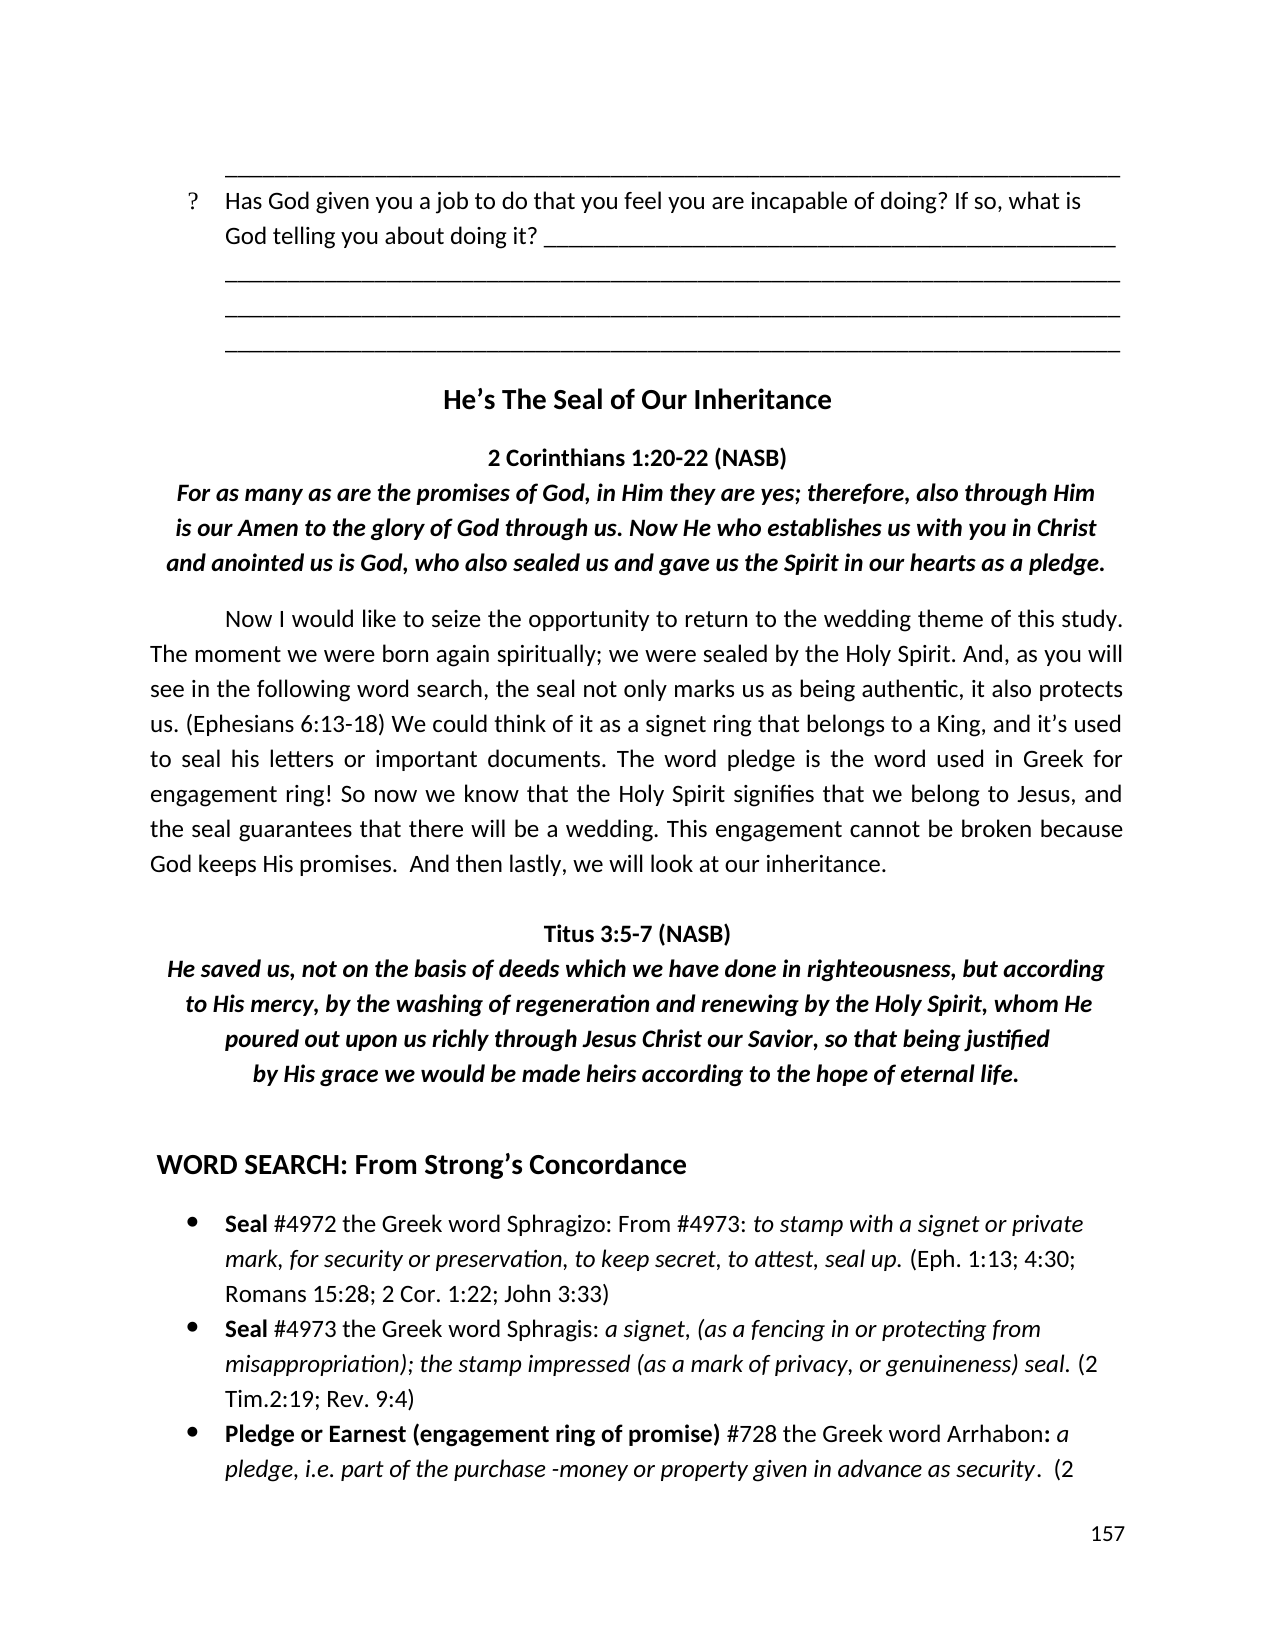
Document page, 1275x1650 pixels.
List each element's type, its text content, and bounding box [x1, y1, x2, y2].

list Titus 3:5-7 (NASB) [150, 918, 1125, 949]
list by His grace we would be made heirs according to the hope of eternal life. [150, 1058, 1125, 1089]
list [187, 1418, 1125, 1484]
list Has God given you a job to do that you feel you are incapable of doing? If so, what is God telling you about doing it? ______________________________________________ ________________________________________________________________________________________________________________________________________________________________________________________________________________________ [187, 185, 1125, 356]
list Seal #4973 the Greek word Sphragis: a signet, (as a fencing in or protecting from misappropriation); the stamp impressed (as a mark of privacy, or genuineness) seal. (2 Tim.2:19; Rev. 9:4) [187, 1313, 1125, 1414]
text For as many as are the promises of God, in Him they are yes; therefore, also through Him is our Amen to the glory of God through us. Now He who establishes us with you in Christ and anointed us is God, who also sealed us and gave us the Spirit in our hearts as a pledge. [150, 478, 1125, 578]
text He’s The Seal of Our Inheritance [150, 381, 1125, 416]
text 2 Corinthians 1:20-22 (NASB) [150, 443, 1125, 473]
list Seal #4972 the Greek word Sphragizo: From #4973: to stamp with a signet or private mark, for security or preservation, to keep secret, to attest, seal up. (Eph. 1:13; 4:30; Romans 15:28; 2 Cor. 1:22; John 3:33) [187, 1208, 1125, 1309]
list ________________________________________________________________________ [225, 150, 1125, 181]
list He saved us, not on the basis of deeds which we have done in righteousness, but according [150, 953, 1125, 984]
text WORD SEARCH: From Strong’s Concordance [150, 1146, 1125, 1182]
list to His mercy, by the washing of regeneration and renewing by the Holy Spirit, whom He poured out upon us richly through Jesus Christ our Savior, so that being justified [150, 988, 1125, 1054]
list Now I would like to seize the opportunity to return to the wedding theme of this study. The moment we were born again spiritually; we were sealed by the Holy Spirit. And, as you will see in the following word search, the seal not only marks us as being authentic, it also protects us. (Ephesians 6:13-18) We could think of it as a signet ring that belongs to a King, and it’s used to seal his letters or important documents. The word pledge is the word used in Greek for engagement ring! So now we know that the Holy Spirit signifies that we belong to Jesus, and the seal guarantees that there will be a wedding. This engagement cannot be broken because God keeps His promises. And then lastly, we will look at our inheritance. [150, 603, 1125, 879]
